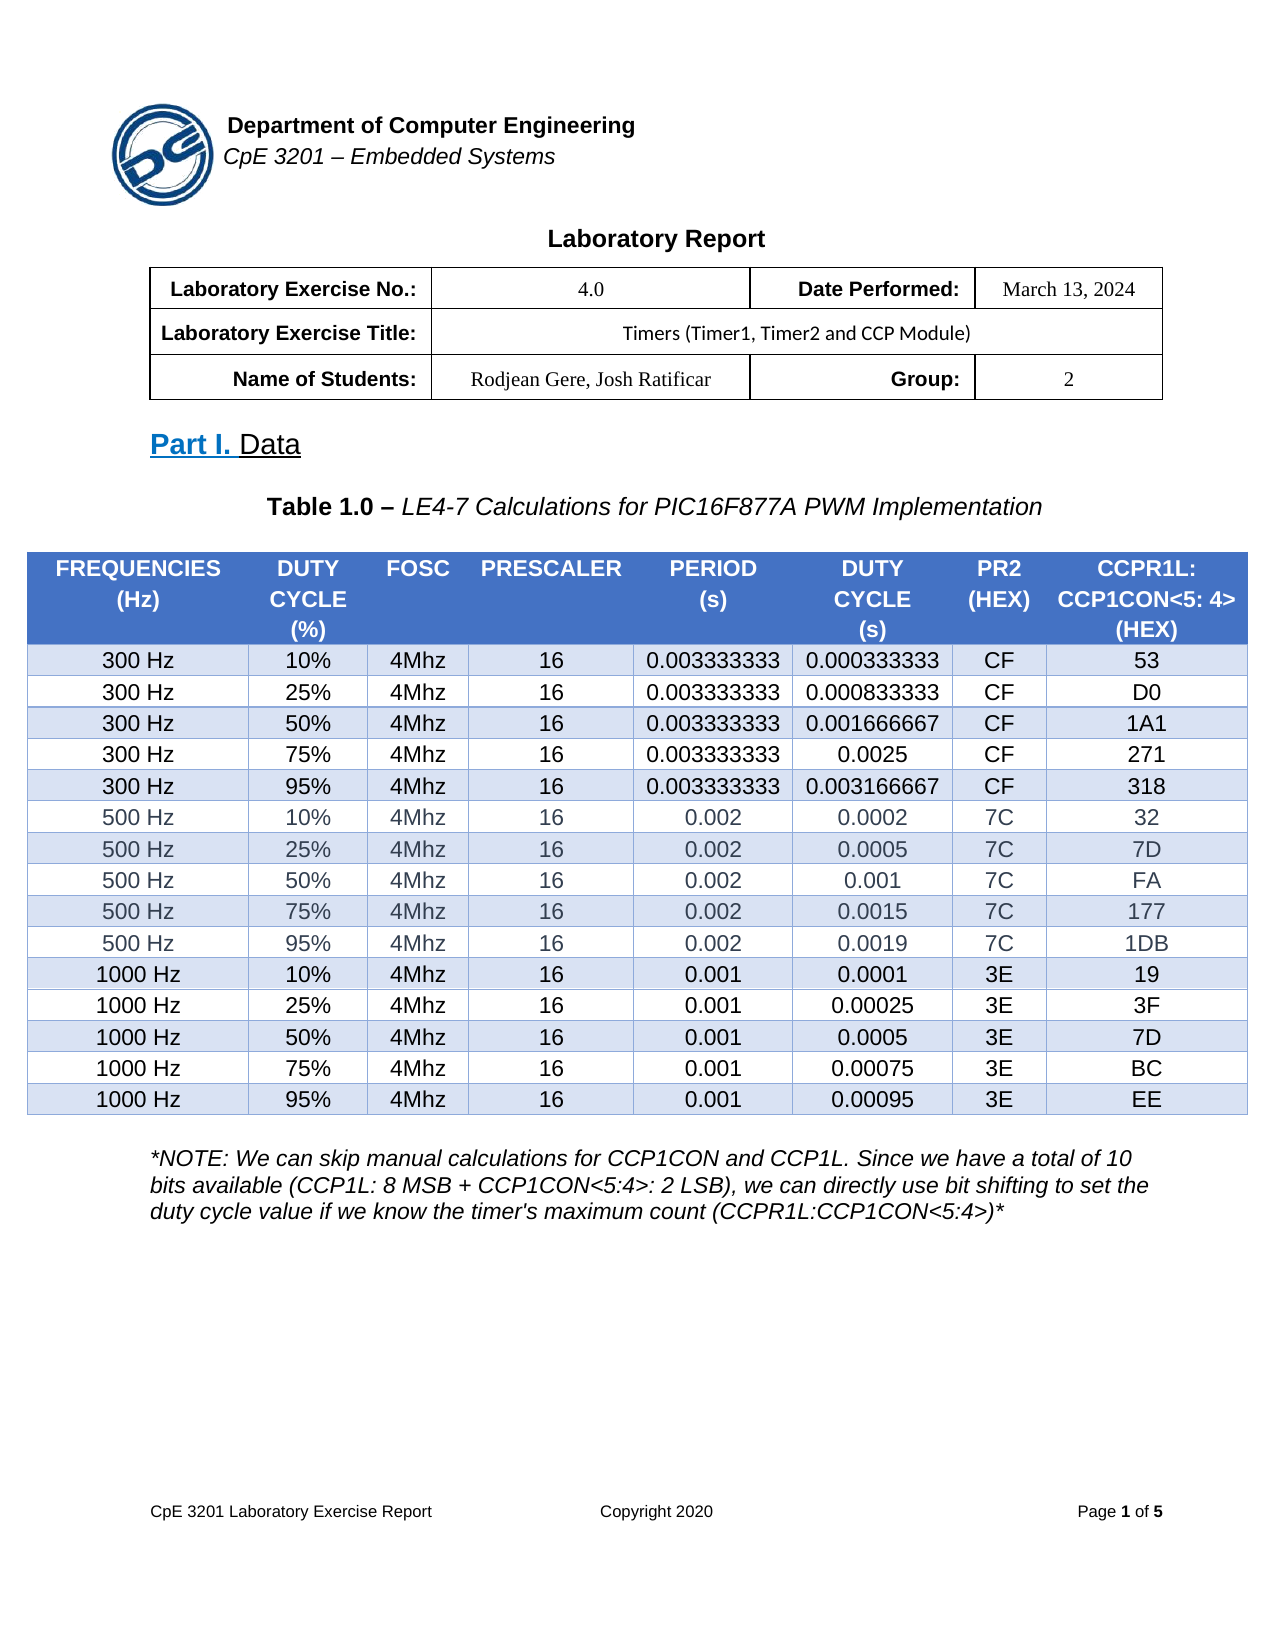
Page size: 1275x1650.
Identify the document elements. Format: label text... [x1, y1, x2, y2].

table_cell 4Mhz [368, 833, 468, 863]
table_cell 4Mhz [368, 770, 468, 800]
table_cell 16 [469, 896, 633, 926]
table_cell 16 [469, 1052, 633, 1083]
table_cell 7D [1047, 1021, 1247, 1051]
table_cell 300 Hz [28, 645, 248, 675]
table_cell 16 [469, 645, 633, 675]
table_cell 32 [1047, 801, 1247, 832]
text Table 1.0 – LE4-7 Calculations for PIC16F877A PWM Implementation [150, 491, 1162, 521]
table_cell 95% [249, 770, 367, 800]
table_cell 4.0 [432, 268, 749, 308]
table_cell 4Mhz [368, 1084, 468, 1114]
table_cell 95% [249, 1084, 367, 1114]
table_cell Timers (Timer1, Timer2 and CCP Module) [432, 309, 1162, 354]
table_cell 50% [249, 1021, 367, 1051]
table_cell 25% [249, 676, 367, 706]
table_cell 50% [249, 864, 367, 894]
table_cell Date Performed: [751, 268, 974, 308]
table_cell 10% [249, 958, 367, 988]
table_cell 75% [249, 1052, 367, 1083]
table_cell 500 Hz [28, 927, 248, 957]
table_cell 1DB [1047, 927, 1247, 957]
table_header DUTY CYCLE (s) [793, 553, 952, 644]
table_cell 0.001 [634, 990, 792, 1020]
table_cell 3E [953, 958, 1046, 988]
table_cell 0.002 [634, 833, 792, 863]
table_cell 1000 Hz [28, 1021, 248, 1051]
table_cell 0.0005 [793, 1021, 952, 1051]
text CpE 3201 – Embedded Systems [152, 143, 1162, 169]
table_cell 500 Hz [28, 864, 248, 894]
table_cell 1A1 [1047, 708, 1247, 738]
table_header PRESCALER [469, 553, 633, 644]
table_cell 4Mhz [368, 1052, 468, 1083]
table_cell 50% [249, 708, 367, 738]
table_cell 16 [469, 1084, 633, 1114]
table_cell 3E [953, 1021, 1046, 1051]
table_cell 75% [249, 896, 367, 926]
table_cell CF [953, 645, 1046, 675]
table_cell 0.00095 [793, 1084, 952, 1114]
text Department of Computer Engineering [227, 112, 1162, 139]
table_cell 0.001 [634, 958, 792, 988]
table_cell 25% [249, 990, 367, 1020]
table_cell 10% [249, 645, 367, 675]
table_cell 0.002 [634, 801, 792, 832]
table_header FOSC [368, 553, 468, 644]
table_cell 0.0005 [793, 833, 952, 863]
table_cell EE [1047, 1084, 1247, 1114]
table_cell CF [953, 739, 1046, 769]
table_cell 19 [1047, 958, 1247, 988]
table_cell 0.0002 [793, 801, 952, 832]
table_cell 7C [953, 864, 1046, 894]
table_cell 7C [953, 801, 1046, 832]
table_cell 3E [953, 1052, 1046, 1083]
table_cell 0.002 [634, 927, 792, 957]
table_cell 25% [249, 833, 367, 863]
table_cell Laboratory Exercise Title: [151, 309, 431, 354]
table_cell 7C [953, 896, 1046, 926]
table_cell CF [953, 770, 1046, 800]
table_cell 2 [976, 355, 1162, 399]
table_cell 500 Hz [28, 801, 248, 832]
table_cell BC [1047, 1052, 1247, 1083]
table_cell 16 [469, 927, 633, 957]
table_cell 0.002 [634, 864, 792, 894]
table_header CCPR1L: CCP1CON<5: 4> (HEX) [1047, 553, 1247, 644]
table_cell 4Mhz [368, 801, 468, 832]
table_cell 4Mhz [368, 958, 468, 988]
table_cell FA [1047, 864, 1247, 894]
table_header FREQUENCIES (Hz) [28, 553, 248, 644]
table_cell 4Mhz [368, 896, 468, 926]
table_cell 16 [469, 833, 633, 863]
table_cell 0.003166667 [793, 770, 952, 800]
table_cell 4Mhz [368, 708, 468, 738]
table_cell 3E [953, 990, 1046, 1020]
table_cell 318 [1047, 770, 1247, 800]
table_cell 1000 Hz [28, 958, 248, 988]
table_cell 300 Hz [28, 708, 248, 738]
table_cell 1000 Hz [28, 1052, 248, 1083]
table_header PR2 (HEX) [953, 553, 1046, 644]
table_header Laboratory Report [150, 211, 1162, 267]
table_cell 4Mhz [368, 990, 468, 1020]
table_cell 0.002 [634, 896, 792, 926]
table_cell 4Mhz [368, 864, 468, 894]
table_cell 300 Hz [28, 770, 248, 800]
table_cell March 13, 2024 [976, 268, 1162, 308]
table_cell 4Mhz [368, 645, 468, 675]
table_cell 16 [469, 708, 633, 738]
table_cell 4Mhz [368, 739, 468, 769]
table_cell 500 Hz [28, 833, 248, 863]
table_cell 300 Hz [28, 739, 248, 769]
table_cell 271 [1047, 739, 1247, 769]
table_cell 0.0019 [793, 927, 952, 957]
table_cell 0.001 [793, 864, 952, 894]
text *NOTE: We can skip manual calculations for CCP1CON and CCP1L. Since we have a total of 10 bits available (CCP1L: 8 MSB + CCP1CON<5:4>: 2 LSB), we can directly use bit shifting to set the duty cycle value if we know the timer's maximum count (CCPR1L:CCP1CON<5:4>)* [150, 1145, 1162, 1224]
table_cell 7D [1047, 833, 1247, 863]
table_cell 0.000333333 [793, 645, 952, 675]
table_cell 0.00025 [793, 990, 952, 1020]
table_cell Group: [751, 355, 974, 399]
table_cell 1000 Hz [28, 1084, 248, 1114]
table_cell 0.003333333 [634, 676, 792, 706]
table_cell CF [953, 708, 1046, 738]
table_cell 53 [1047, 645, 1247, 675]
table_cell 300 Hz [28, 676, 248, 706]
table_cell 0.000833333 [793, 676, 952, 706]
table_cell 0.0025 [793, 739, 952, 769]
table_cell 16 [469, 770, 633, 800]
table_cell CF [953, 676, 1046, 706]
table_cell 95% [249, 927, 367, 957]
table_cell 0.003333333 [634, 708, 792, 738]
picture [107, 100, 219, 209]
table_cell 0.001 [634, 1084, 792, 1114]
table_cell 16 [469, 739, 633, 769]
table_cell 0.001666667 [793, 708, 952, 738]
table_cell 16 [469, 990, 633, 1020]
table_cell 16 [469, 958, 633, 988]
table_cell 1000 Hz [28, 990, 248, 1020]
table_cell 16 [469, 676, 633, 706]
table_cell 0.001 [634, 1052, 792, 1083]
table_cell 4Mhz [368, 1021, 468, 1051]
table_cell 0.003333333 [634, 645, 792, 675]
table_cell 7C [953, 833, 1046, 863]
table_cell 16 [469, 1021, 633, 1051]
table_cell 3F [1047, 990, 1247, 1020]
table_cell 75% [249, 739, 367, 769]
table_cell 4Mhz [368, 676, 468, 706]
table_cell 177 [1047, 896, 1247, 926]
table_cell 0.001 [634, 1021, 792, 1051]
table_cell 0.003333333 [634, 739, 792, 769]
table_cell Name of Students: [151, 355, 431, 399]
table_cell 500 Hz [28, 896, 248, 926]
table_cell 0.0001 [793, 958, 952, 988]
table_header DUTY CYCLE (%) [249, 553, 367, 644]
table_cell 16 [469, 864, 633, 894]
table_cell 0.0015 [793, 896, 952, 926]
table_cell Laboratory Exercise No.: [151, 268, 431, 308]
table_cell 3E [953, 1084, 1046, 1114]
text Part I. Data [150, 430, 1162, 461]
table_cell D0 [1047, 676, 1247, 706]
table_header PERIOD (s) [634, 553, 792, 644]
table_cell 7C [953, 927, 1046, 957]
table_cell 4Mhz [368, 927, 468, 957]
table_cell 0.00075 [793, 1052, 952, 1083]
table_cell 0.003333333 [634, 770, 792, 800]
table_cell Rodjean Gere, Josh Ratificar [432, 355, 749, 399]
table_cell 10% [249, 801, 367, 832]
table_cell 16 [469, 801, 633, 832]
